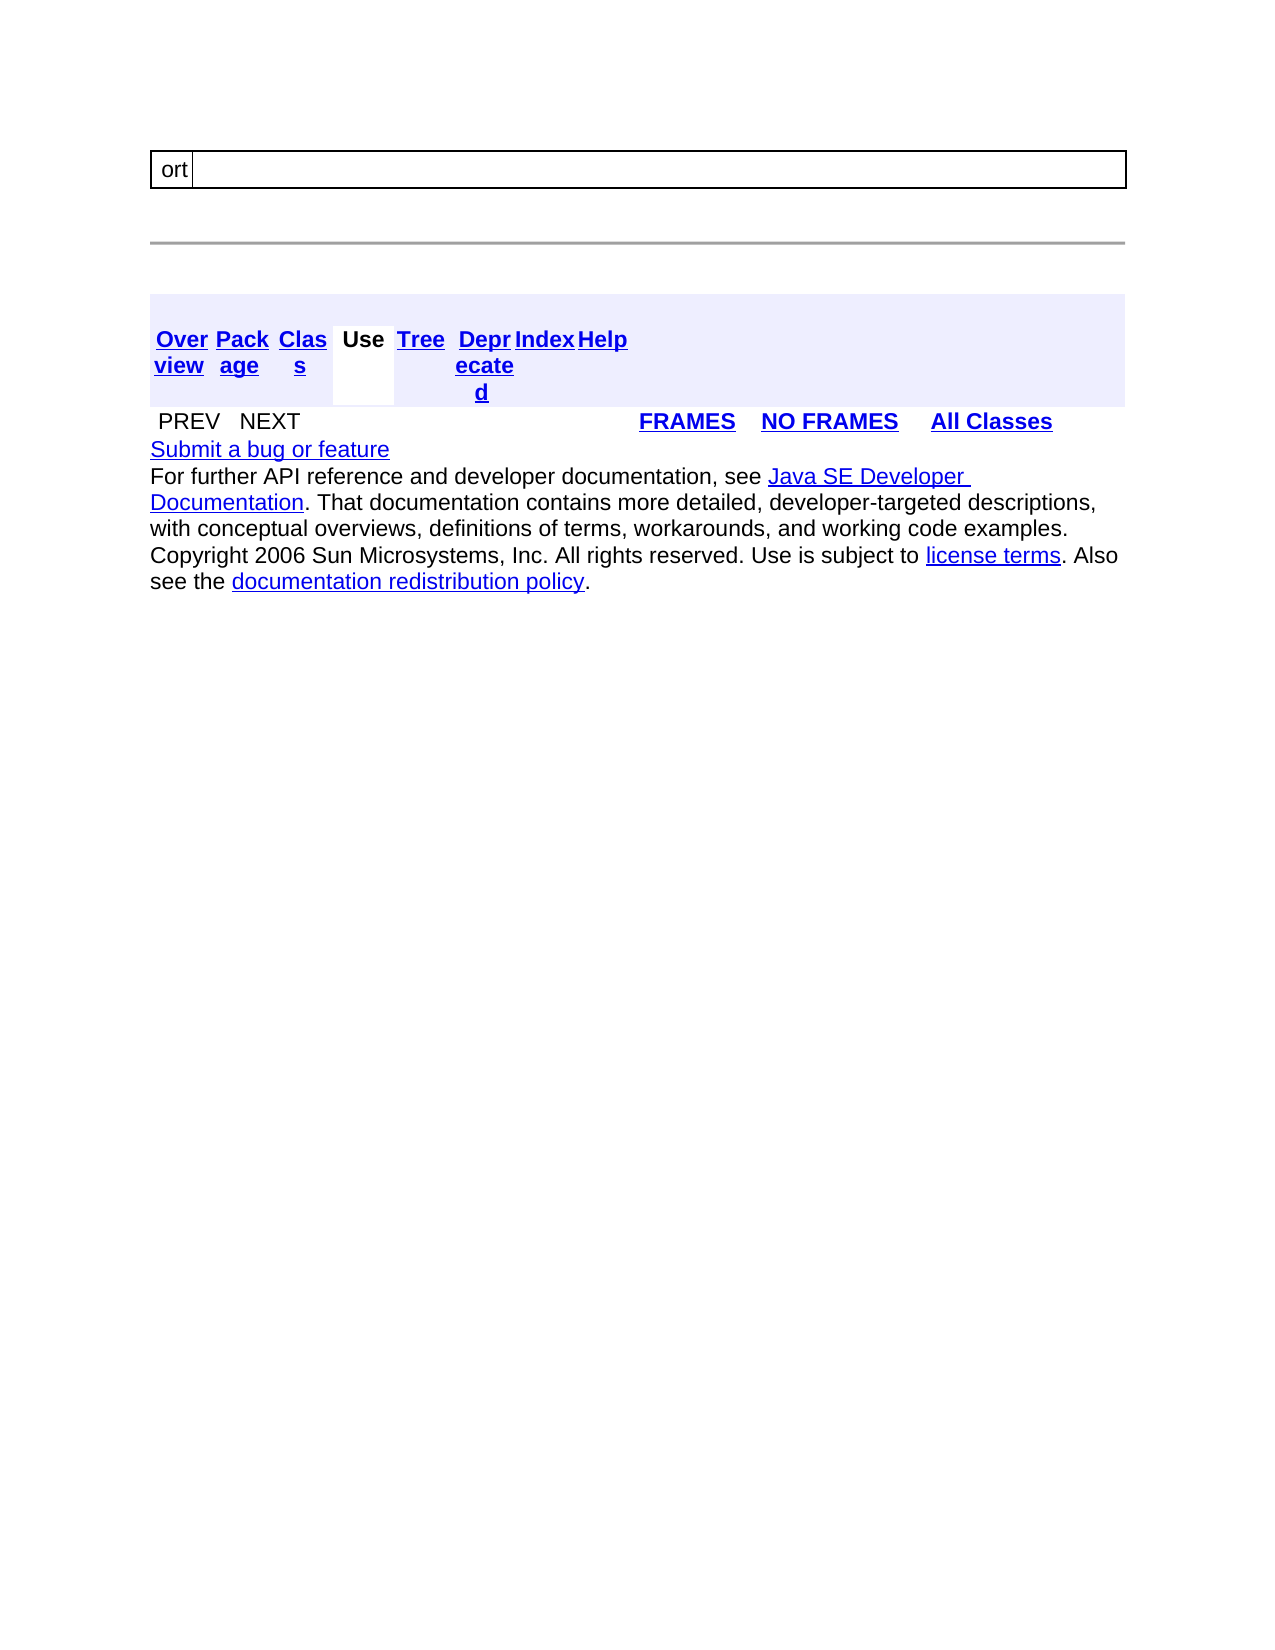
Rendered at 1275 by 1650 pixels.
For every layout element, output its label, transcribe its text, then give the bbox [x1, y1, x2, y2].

table_cell PREV NEXT [150, 407, 637, 436]
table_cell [193, 152, 1125, 187]
text Copyright 2006 Sun Microsystems, Inc. All rights reserved. Use is subject to license terms. Also see the documentation redistribution policy. [150, 542, 1125, 594]
table_cell abstract short [152, 152, 192, 187]
text Submit a bug or feature [150, 436, 1125, 463]
text For further API reference and developer documentation, see Java SE Developer Documentation. That documentation contains more detailed, developer-targeted descriptions, with conceptual overviews, definitions of terms, workarounds, and working code examples. [150, 463, 1125, 542]
table_header [150, 294, 1125, 407]
table_cell FRAMES NO FRAMES All Classes [638, 407, 1125, 436]
